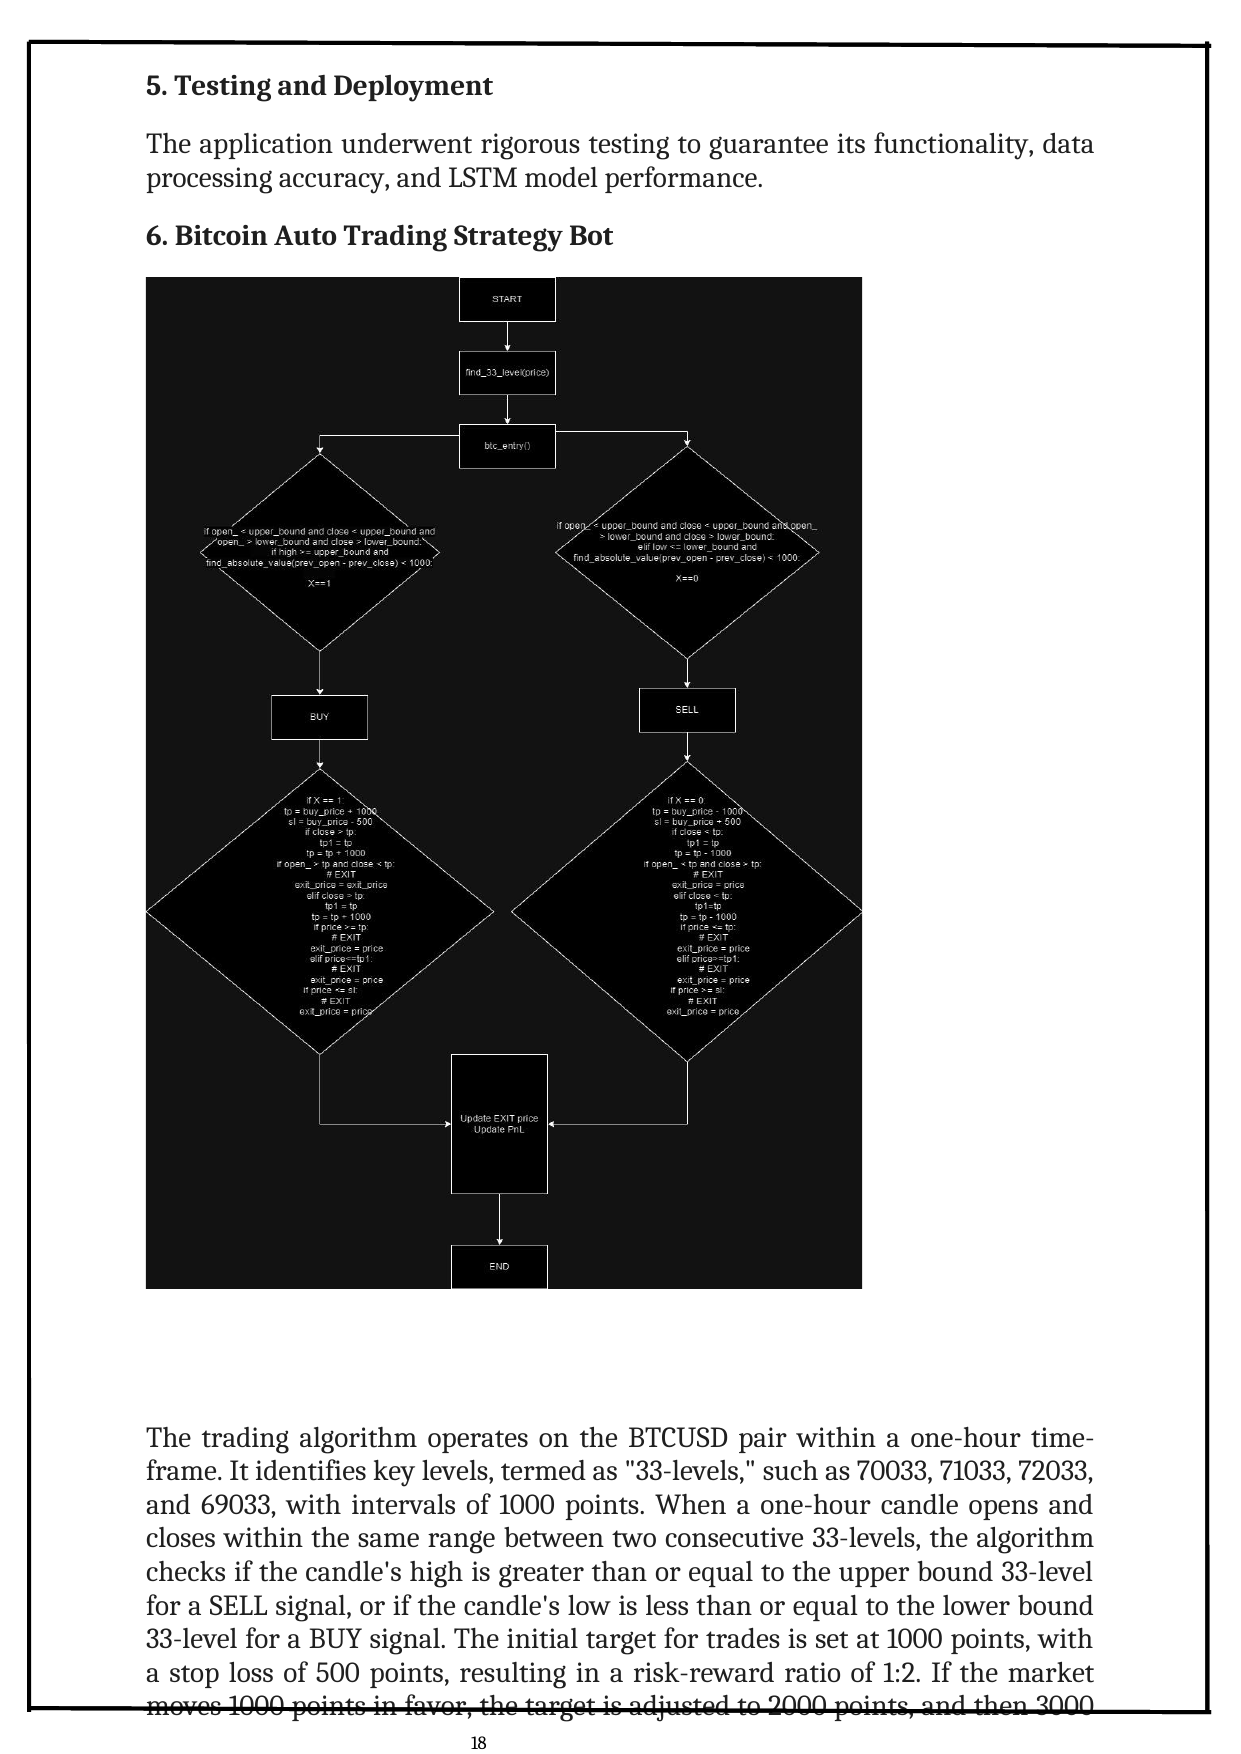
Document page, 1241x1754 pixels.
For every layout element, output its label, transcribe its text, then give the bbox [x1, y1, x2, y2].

text 5. Testing and Deployment [146, 69, 1096, 102]
text The application underwent rigorous testing to guarantee its functionality, data processing accuracy, and LSTM model performance. [146, 127, 1096, 194]
picture [145, 277, 863, 1289]
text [146, 1421, 1096, 1709]
text 6. Bitcoin Auto Trading Strategy Bot [146, 219, 1096, 253]
